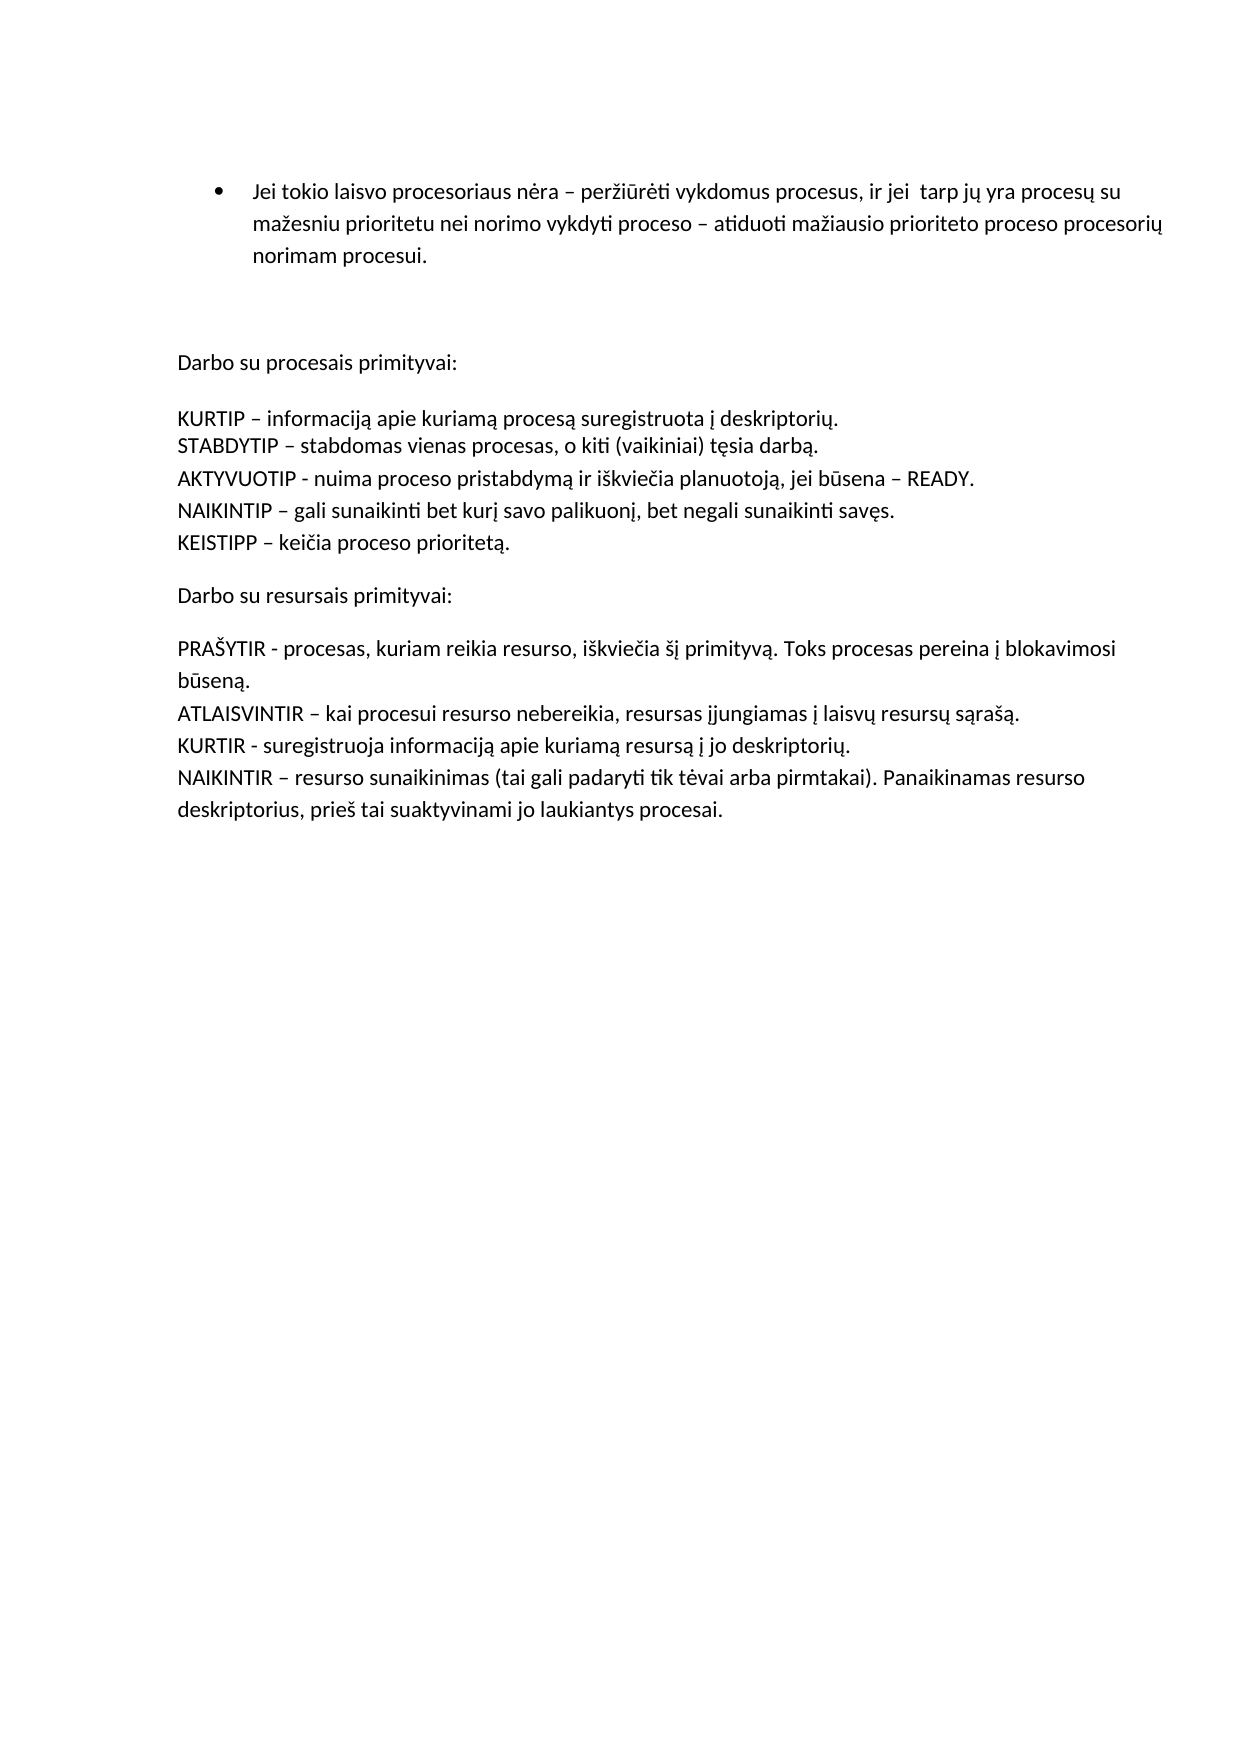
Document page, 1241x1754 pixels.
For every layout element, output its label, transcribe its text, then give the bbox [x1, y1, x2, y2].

text STABDYTIP – stabdomas vienas procesas, o kiti (vaikiniai) tęsia darbą. AKTYVUOTIP - nuima proceso pristabdymą ir iškviečia planuotoją, jei būsena – READY. NAIKINTIP – gali sunaikinti bet kurį savo palikuonį, bet negali sunaikinti savęs. KEISTIPP – keičia proceso prioritetą. [177, 432, 1181, 556]
list Jei tokio laisvo procesoriaus nėra – peržiūrėti vykdomus procesus, ir jei tarp jų yra procesų su mažesniu prioritetu nei norimo vykdyti proceso – atiduoti mažiausio prioriteto proceso procesorių norimam procesui. [215, 177, 1181, 269]
text Darbo su resursais primityvai: [177, 581, 1181, 609]
text PRAŠYTIR - procesas, kuriam reikia resurso, iškviečia šį primityvą. Toks procesas pereina į blokavimosi būseną. ATLAISVINTIR – kai procesui resurso nebereikia, resursas įjungiamas į laisvų resursų sąrašą. KURTIR - suregistruoja informaciją apie kuriamą resursą į jo deskriptorių. NAIKINTIR – resurso sunaikinimas (tai gali padaryti tik tėvai arba pirmtakai). Panaikinamas resurso deskriptorius, prieš tai suaktyvinami jo laukiantys procesai. [177, 634, 1181, 823]
text KURTIP – informaciją apie kuriamą procesą suregistruota į deskriptorių. [177, 404, 1181, 432]
text Darbo su procesais primityvai: [177, 348, 1181, 376]
